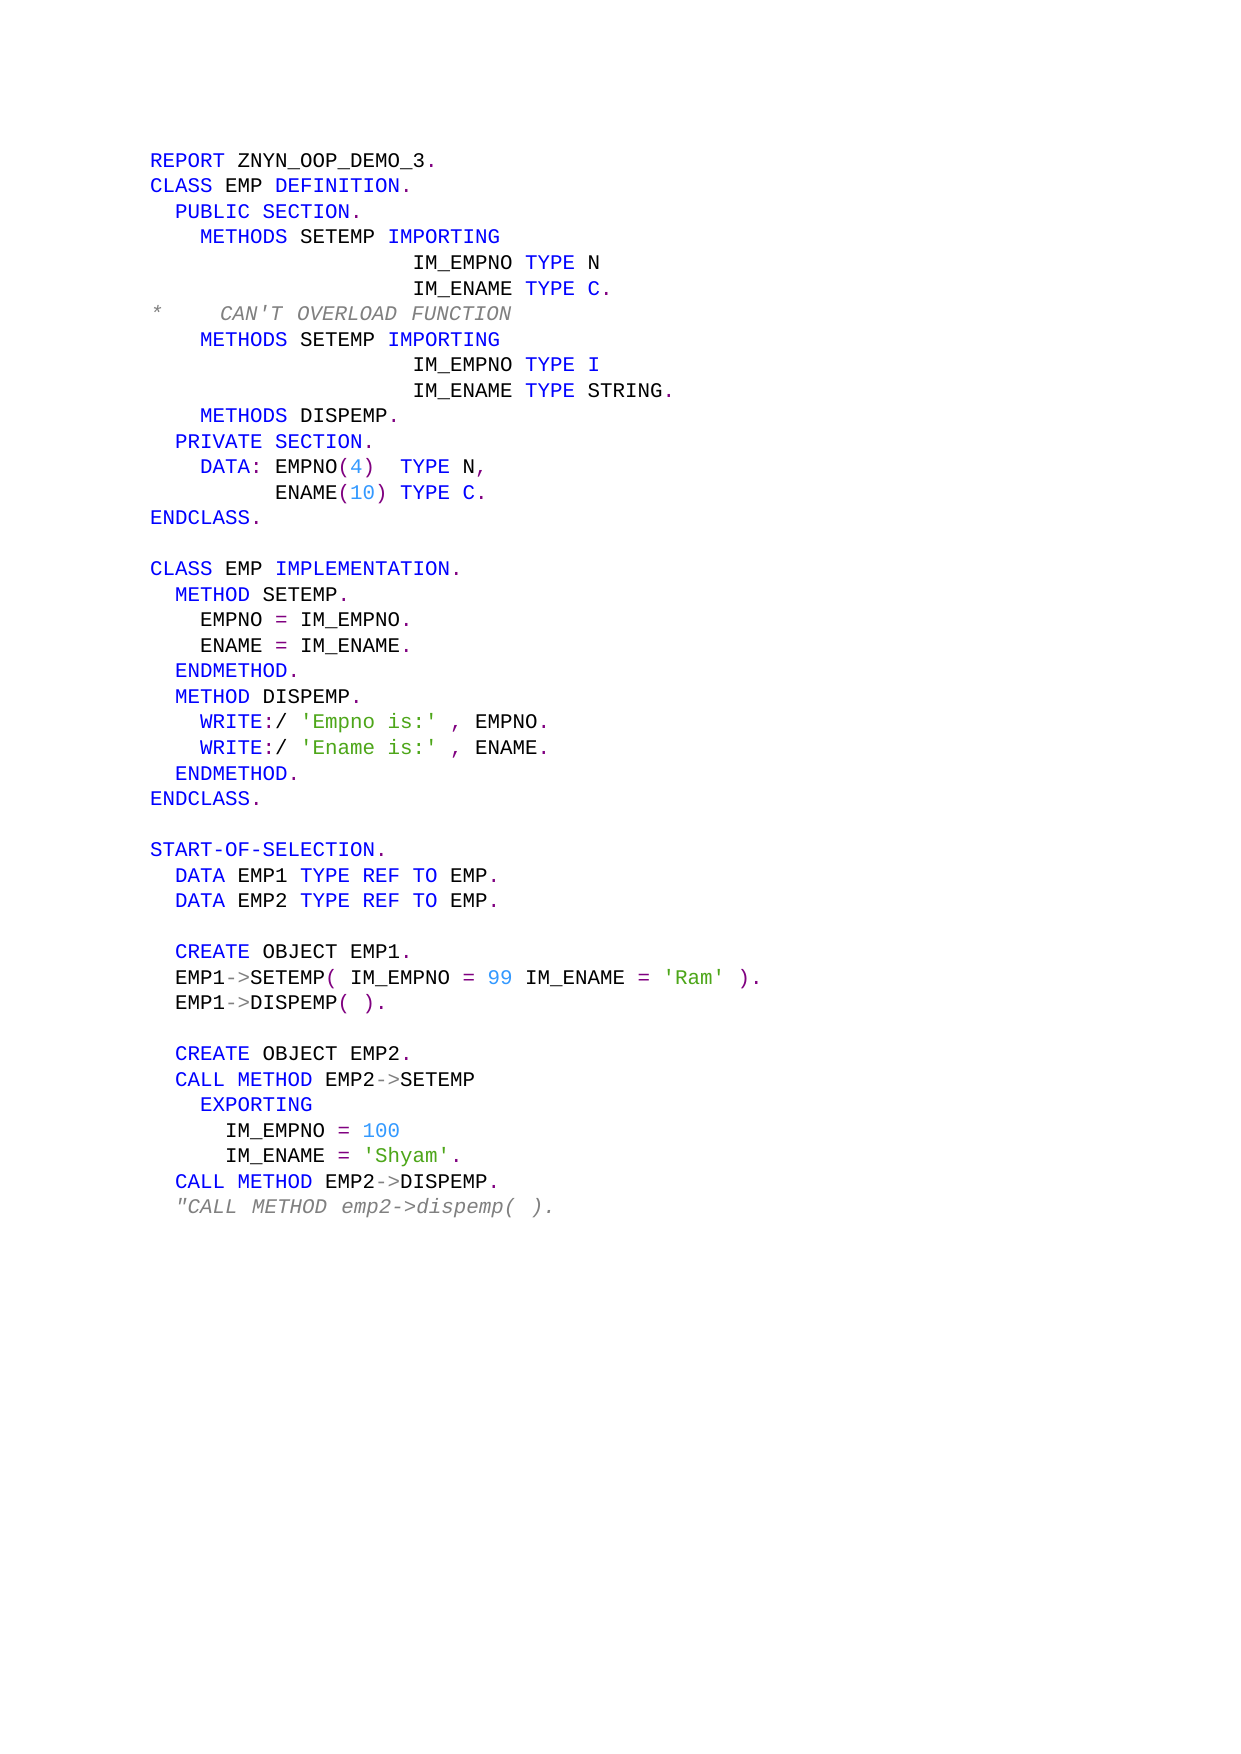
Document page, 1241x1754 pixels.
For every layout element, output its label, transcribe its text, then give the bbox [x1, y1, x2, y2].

text REPORT ZNYN_OOP_DEMO_3. CLASS EMP DEFINITION. PUBLIC SECTION. METHODS SETEMP IMPORTING IM_EMPNO TYPE N IM_ENAME TYPE C. * CAN'T OVERLOAD FUNCTION METHODS SETEMP IMPORTING IM_EMPNO TYPE I IM_ENAME TYPE STRING. METHODS DISPEMP. PRIVATE SECTION. DATA: EMPNO(4) TYPE N, ENAME(10) TYPE C. ENDCLASS. CLASS EMP IMPLEMENTATION. METHOD SETEMP. EMPNO = IM_EMPNO. ENAME = IM_ENAME. ENDMETHOD. METHOD DISPEMP. WRITE:/ 'Empno is:' , EMPNO. WRITE:/ 'Ename is:' , ENAME. ENDMETHOD. ENDCLASS. START-OF-SELECTION. DATA EMP1 TYPE REF TO EMP. DATA EMP2 TYPE REF TO EMP. CREATE OBJECT EMP1. EMP1->SETEMP( IM_EMPNO = 99 IM_ENAME = 'Ram' ). EMP1->DISPEMP( ). CREATE OBJECT EMP2. CALL METHOD EMP2->SETEMP EXPORTING IM_EMPNO = 100 IM_ENAME = 'Shyam'. CALL METHOD EMP2->DISPEMP. "CALL METHOD emp2->dispemp( ). [150, 150, 1090, 1220]
